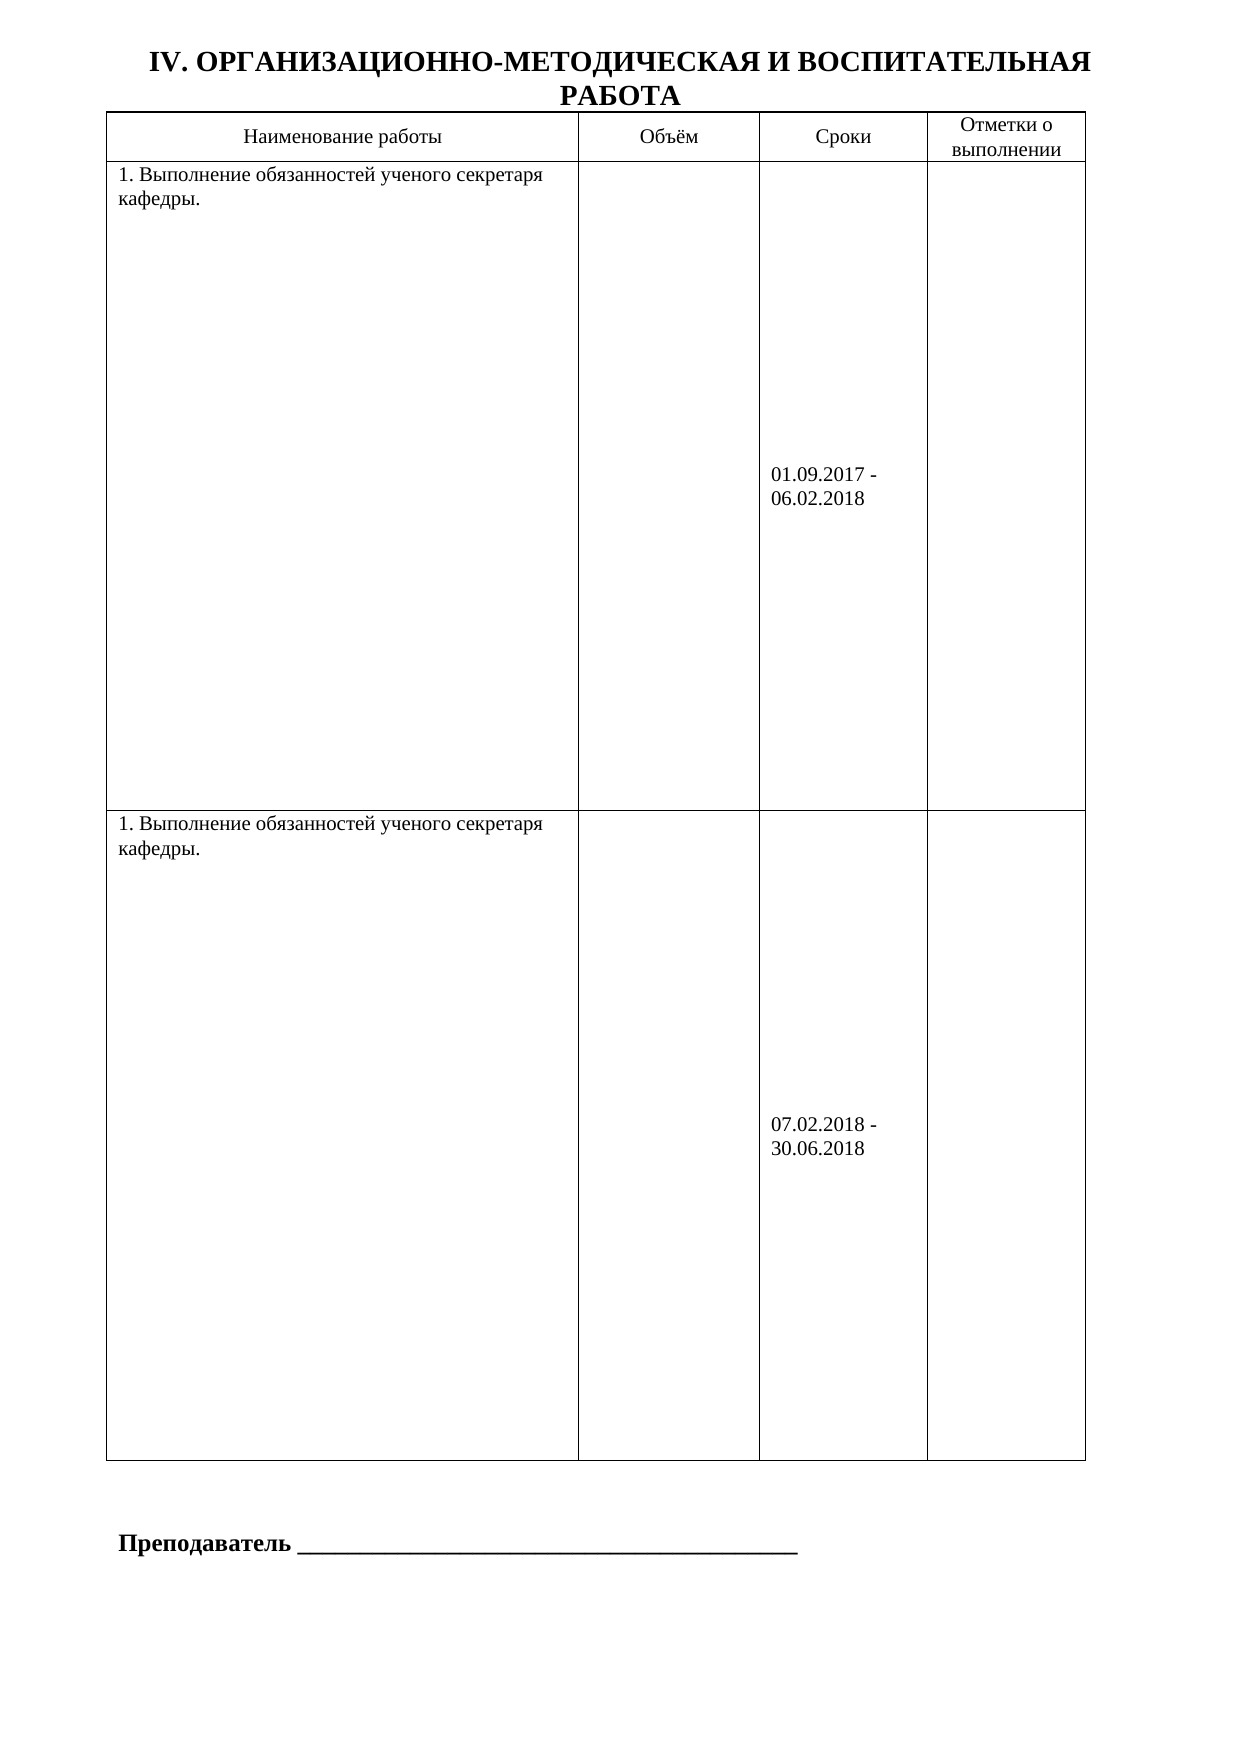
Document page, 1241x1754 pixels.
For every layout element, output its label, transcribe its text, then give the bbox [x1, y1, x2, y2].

table_cell [928, 162, 1085, 810]
table_cell 07.02.2018 - 30.06.2018 [760, 811, 927, 1460]
text Преподаватель ________________________________________ [118, 1528, 1122, 1557]
table_header Наименование работы [107, 113, 578, 161]
table_cell [579, 811, 759, 1460]
table_cell 01.09.2017 - 06.02.2018 [760, 162, 927, 810]
table_cell [579, 162, 759, 810]
table_cell [928, 811, 1085, 1460]
table_cell 1. Выполнение обязанностей ученого секретаря кафедры. [107, 811, 578, 1460]
table_cell 1. Выполнение обязанностей ученого секретаря кафедры. [107, 162, 578, 810]
table_header Сроки [760, 113, 927, 161]
table_header Объём [579, 113, 759, 161]
table_header Отметки о выполнении [928, 113, 1085, 161]
text iv. Организационно-методическая и воспитательная работа [118, 44, 1122, 111]
